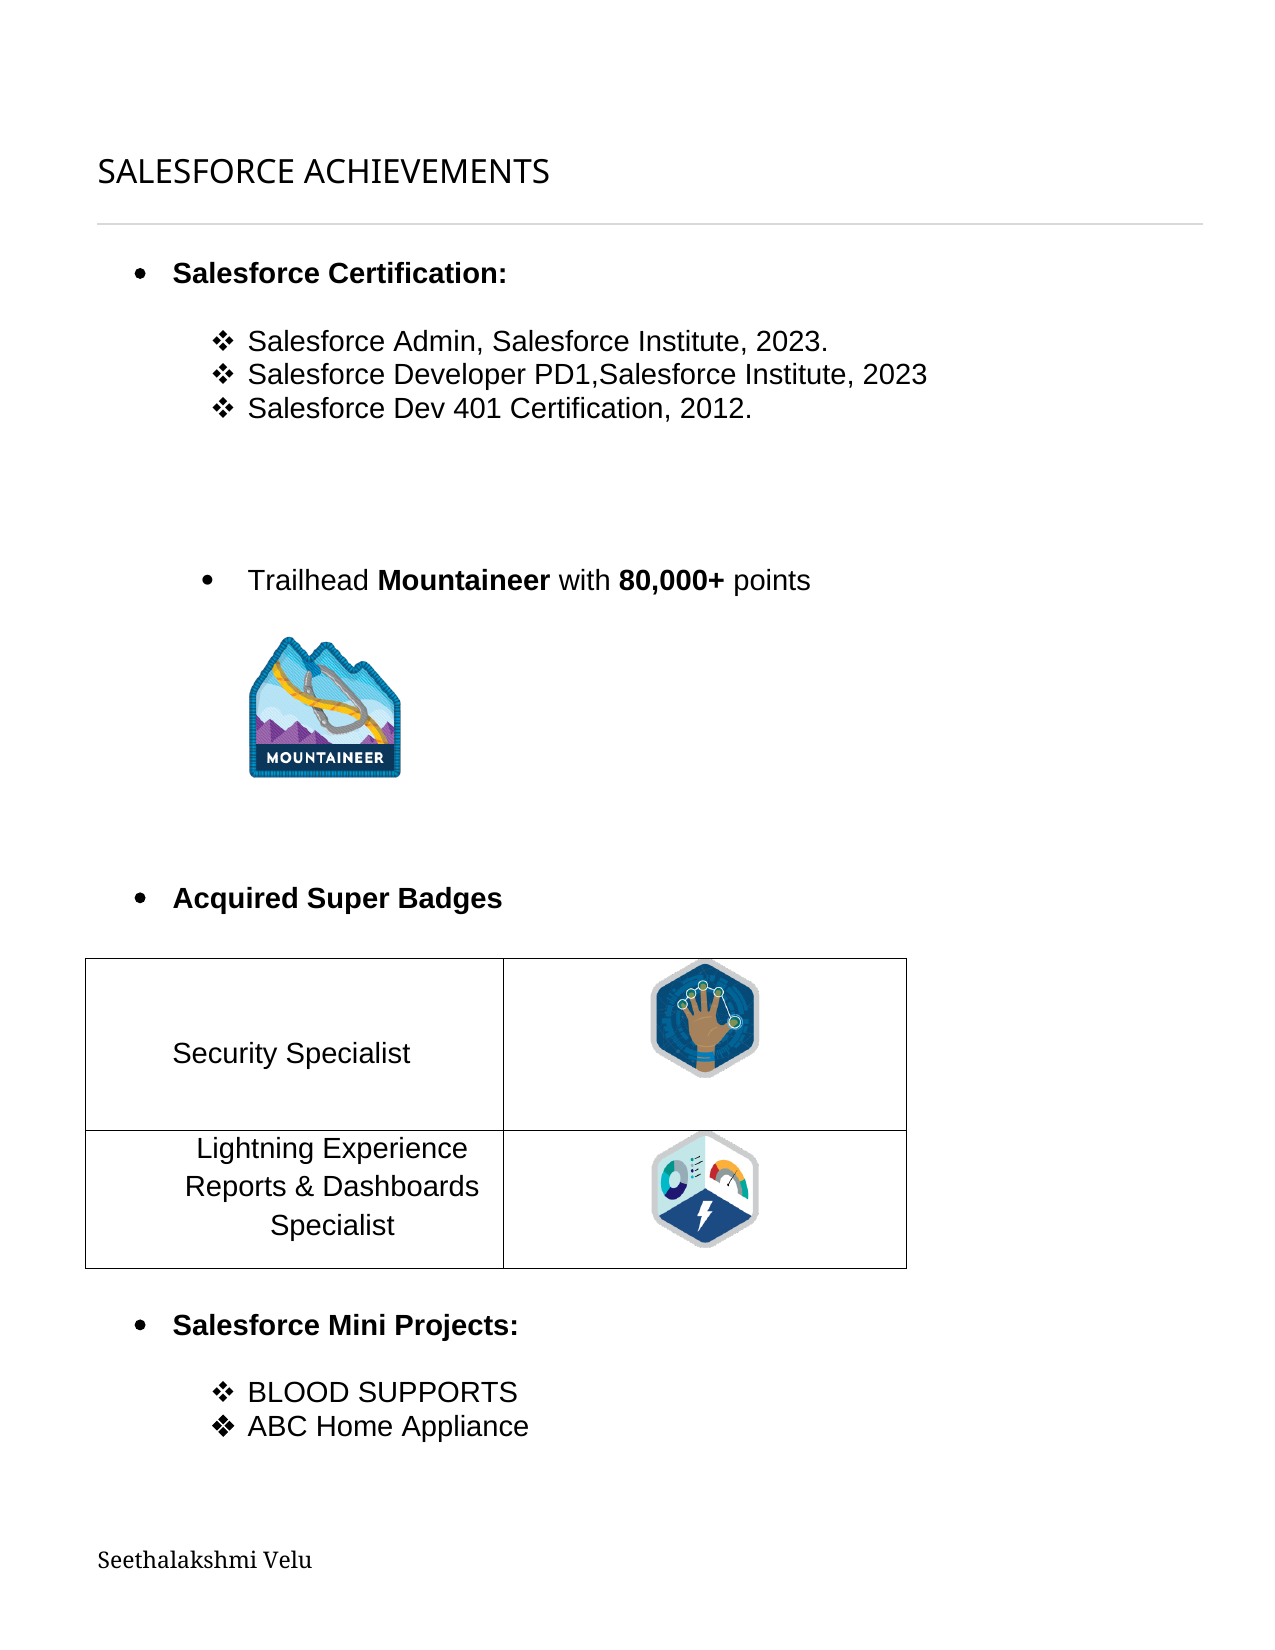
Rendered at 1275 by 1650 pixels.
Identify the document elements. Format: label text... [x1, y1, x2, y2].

list Salesforce Admin, Salesforce Institute, 2023. [210, 323, 1177, 357]
picture [646, 1131, 764, 1248]
picture [247, 635, 401, 778]
list BLOOD SUPPORTS [210, 1375, 1177, 1409]
picture [645, 959, 765, 1078]
picture [257, 645, 394, 770]
table_cell [504, 1131, 906, 1268]
list Salesforce Dev 401 Certification, 2012. [210, 391, 1177, 425]
list Salesforce Mini Projects: [135, 1308, 1177, 1342]
table_cell Lightning Experience Reports & Dashboards Specialist [86, 1131, 503, 1268]
table_header [504, 959, 906, 1130]
list Salesforce Developer PD1,Salesforce Institute, 2023 [210, 357, 1177, 391]
list Acquired Super Badges [135, 881, 1177, 914]
subtitle SALESFORCE ACHIEVEMENTS [97, 148, 1177, 193]
list Trailhead Mountaineer with 80,000+ points [202, 563, 1177, 597]
list Salesforce Certification: [135, 256, 1177, 290]
table_header Security Specialist [86, 959, 503, 1130]
list ABC Home Appliance [210, 1409, 1177, 1443]
